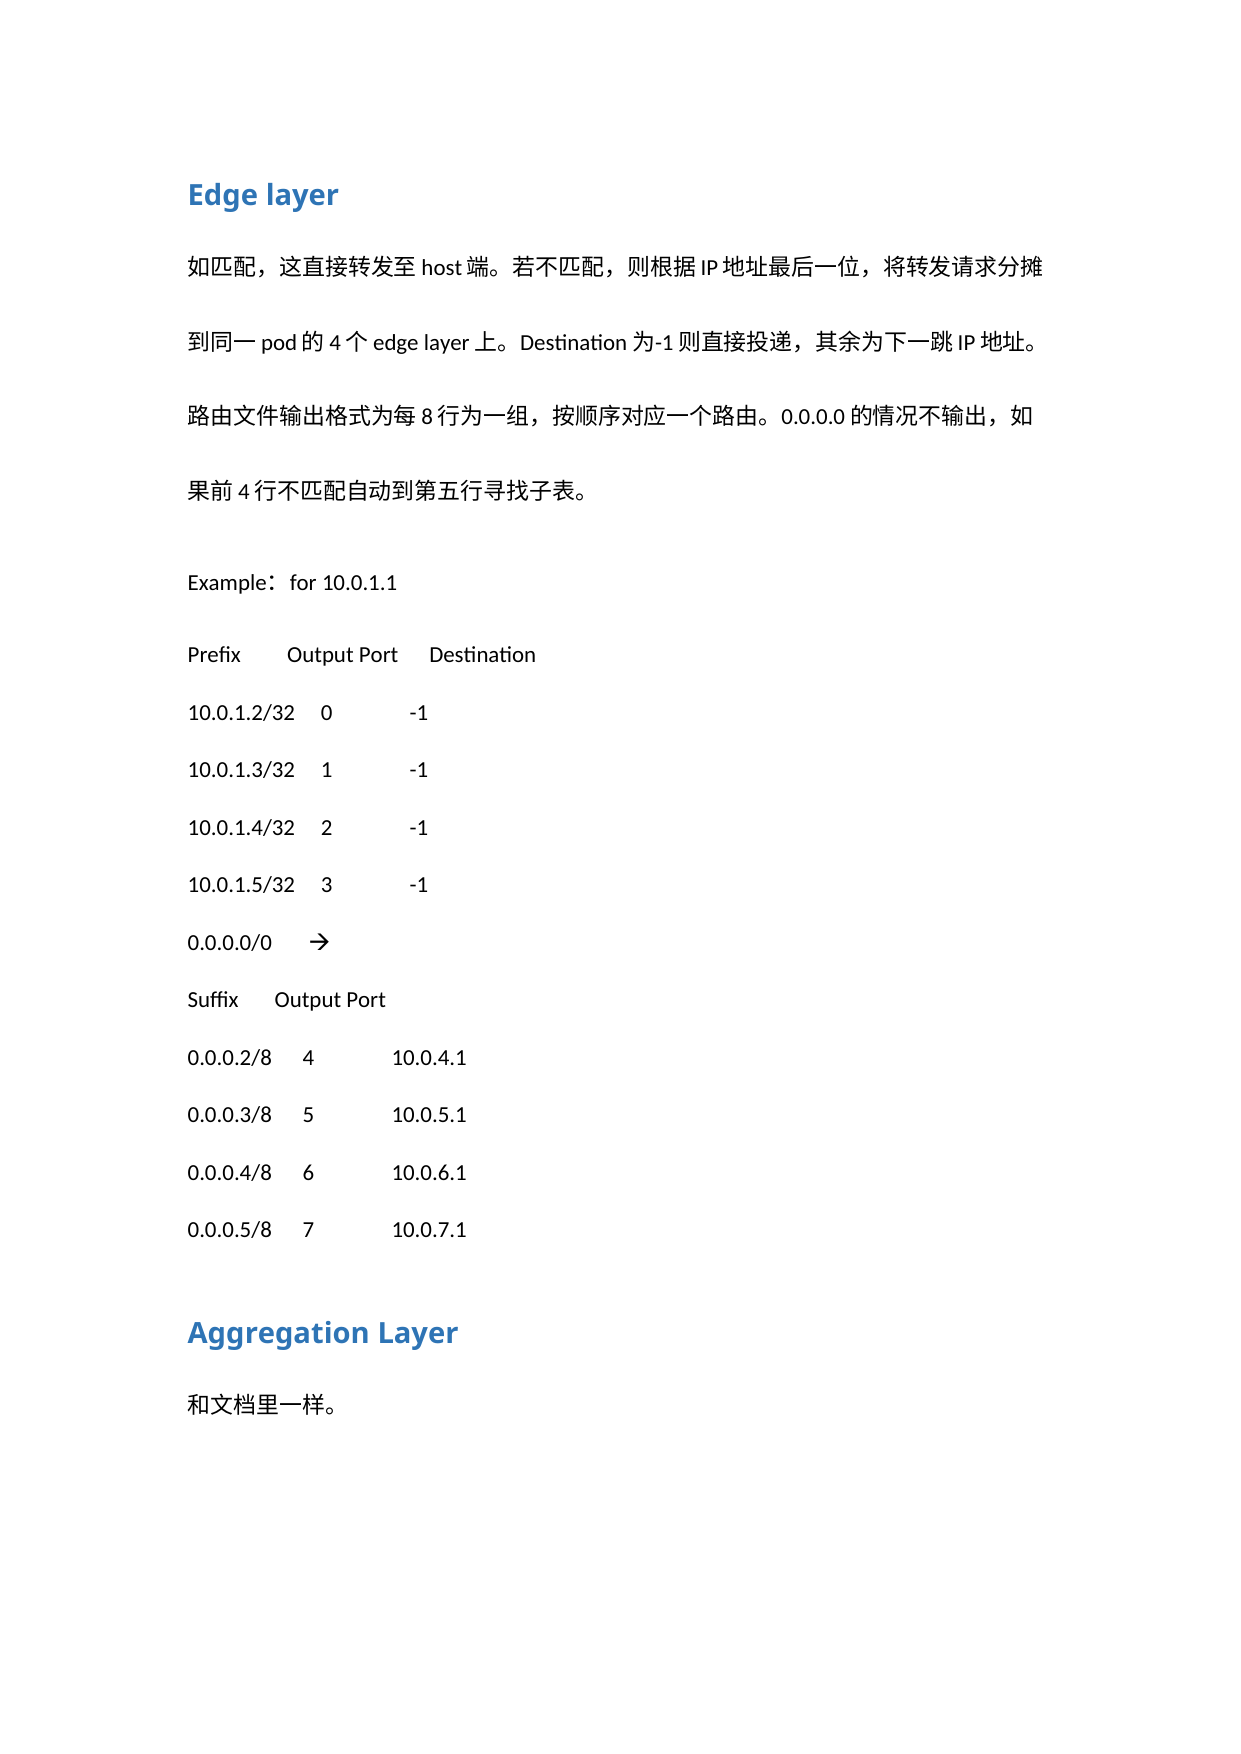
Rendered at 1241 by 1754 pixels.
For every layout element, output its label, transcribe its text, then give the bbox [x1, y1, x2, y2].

text 0.0.0.0/0 [187, 926, 1053, 958]
text 如匹配，这直接转发至host端。若不匹配，则根据IP地址最后一位，将转发请求分摊到同一pod的4个edge layer上。Destination为-1则直接投递，其余为下一跳IP地址。路由文件输出格式为每8行为一组，按顺序对应一个路由。0.0.0.0的情况不输出，如果前4行不匹配自动到第五行寻找子表。 [187, 233, 1053, 522]
text 10.0.1.3/32 1 -1 [187, 753, 1053, 786]
text Prefix Output Port Destination [187, 638, 1053, 671]
text 0.0.0.5/8 7 10.0.7.1 [187, 1213, 1053, 1246]
text Suffix Output Port [187, 983, 1053, 1016]
text 和文档里一样。 [187, 1371, 1053, 1436]
text 0.0.0.2/8 4 10.0.4.1 [187, 1041, 1053, 1073]
text 10.0.1.2/32 0 -1 [187, 696, 1053, 728]
text Example：for 10.0.1.1 [187, 548, 1053, 613]
text 10.0.1.5/32 3 -1 [187, 868, 1053, 901]
text 10.0.1.4/32 2 -1 [187, 811, 1053, 843]
subtitle Edge layer [187, 162, 1053, 227]
text 0.0.0.4/8 6 10.0.6.1 [187, 1156, 1053, 1188]
text 0.0.0.3/8 5 10.0.5.1 [187, 1098, 1053, 1131]
subtitle Aggregation Layer [187, 1300, 1053, 1365]
